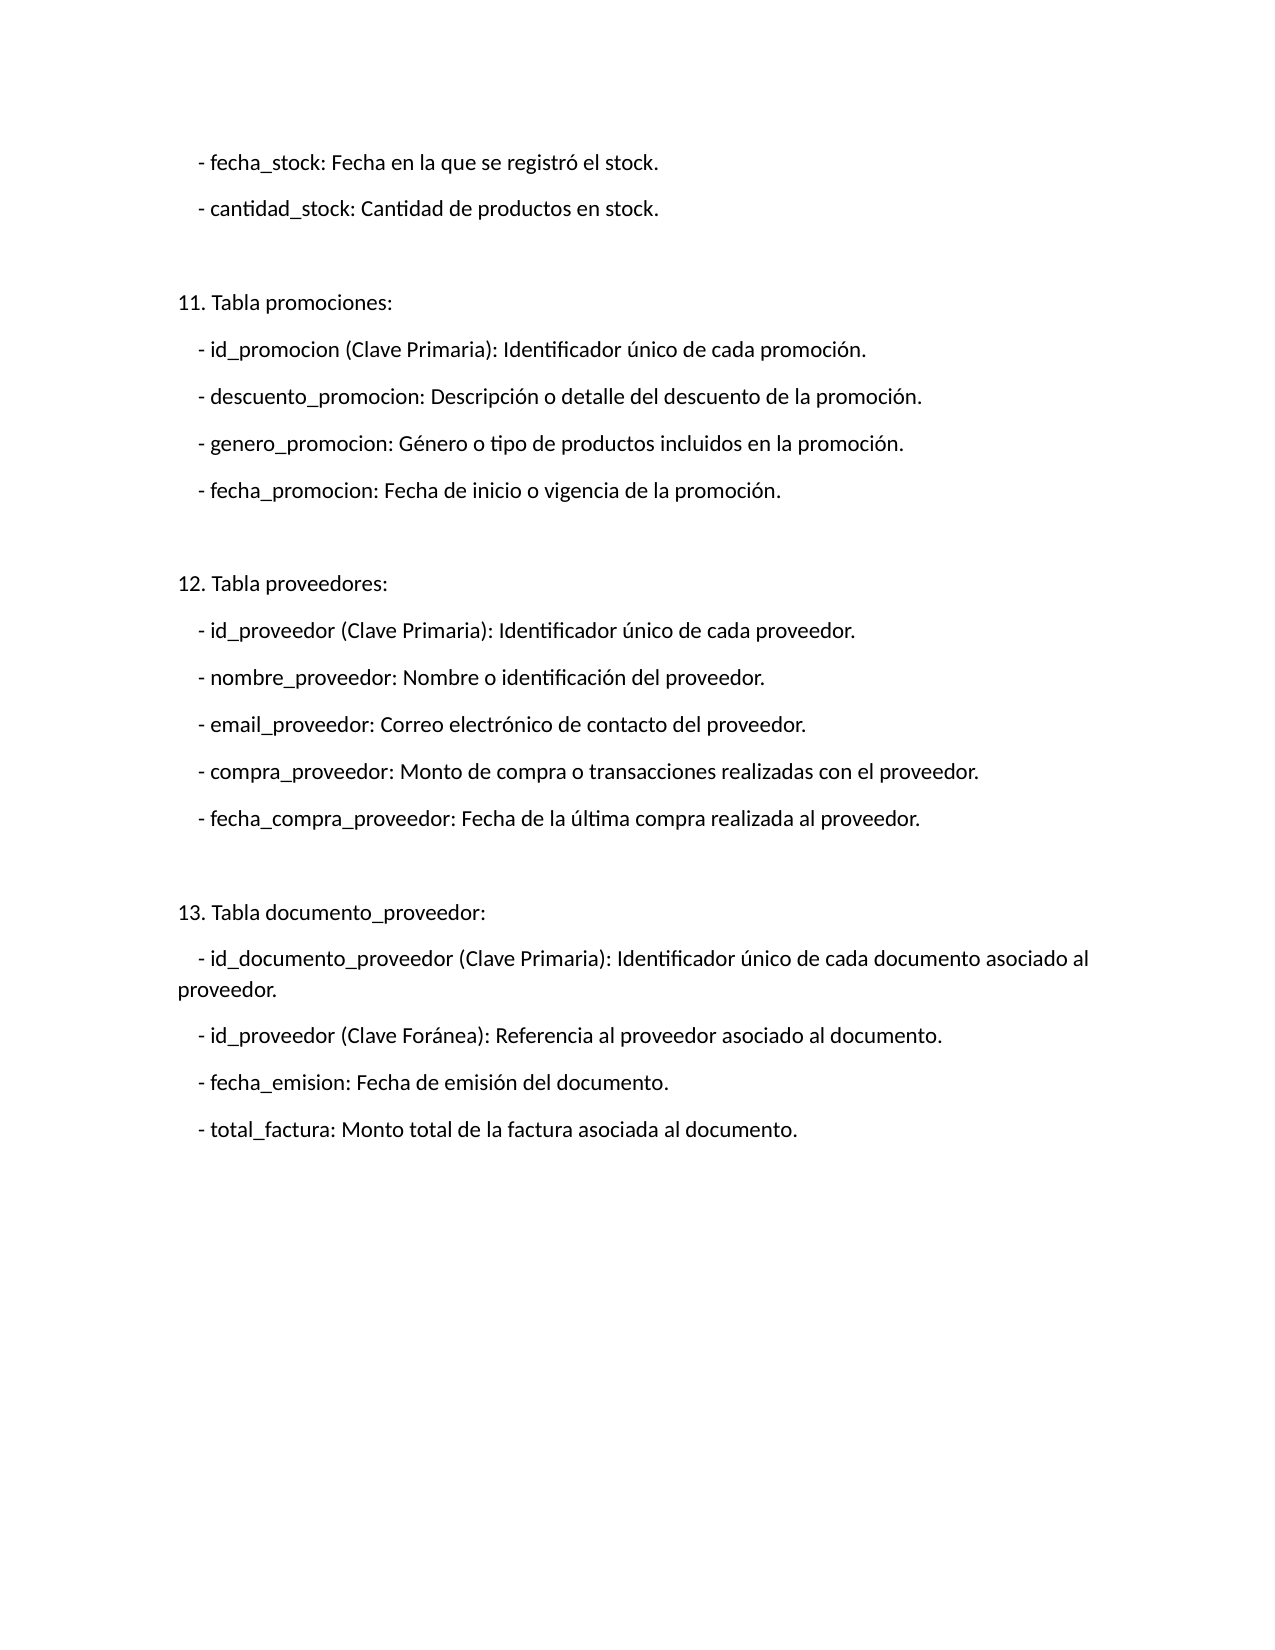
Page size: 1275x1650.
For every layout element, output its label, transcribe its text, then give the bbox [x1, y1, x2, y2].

text - descuento_promocion: Descripción o detalle del descuento de la promoción. [177, 382, 1098, 410]
text - fecha_compra_proveedor: Fecha de la última compra realizada al proveedor. [177, 804, 1098, 832]
text - id_documento_proveedor (Clave Primaria): Identificador único de cada documento asociado al proveedor. [177, 944, 1098, 1003]
text - id_proveedor (Clave Primaria): Identificador único de cada proveedor. [177, 616, 1098, 644]
text - compra_proveedor: Monto de compra o transacciones realizadas con el proveedor. [177, 757, 1098, 785]
text - id_promocion (Clave Primaria): Identificador único de cada promoción. [177, 335, 1098, 363]
text - id_proveedor (Clave Foránea): Referencia al proveedor asociado al documento. [177, 1022, 1098, 1049]
text - cantidad_stock: Cantidad de productos en stock. [177, 194, 1098, 222]
text - email_proveedor: Correo electrónico de contacto del proveedor. [177, 710, 1098, 738]
text - genero_promocion: Género o tipo de productos incluidos en la promoción. [177, 429, 1098, 457]
text - fecha_emision: Fecha de emisión del documento. [177, 1068, 1098, 1096]
text - total_factura: Monto total de la factura asociada al documento. [177, 1115, 1098, 1143]
text 13. Tabla documento_proveedor: [177, 898, 1098, 926]
text - nombre_proveedor: Nombre o identificación del proveedor. [177, 663, 1098, 691]
text 11. Tabla promociones: [177, 288, 1098, 316]
text 12. Tabla proveedores: [177, 569, 1098, 597]
text - fecha_promocion: Fecha de inicio o vigencia de la promoción. [177, 476, 1098, 504]
text - fecha_stock: Fecha en la que se registró el stock. [177, 148, 1098, 176]
